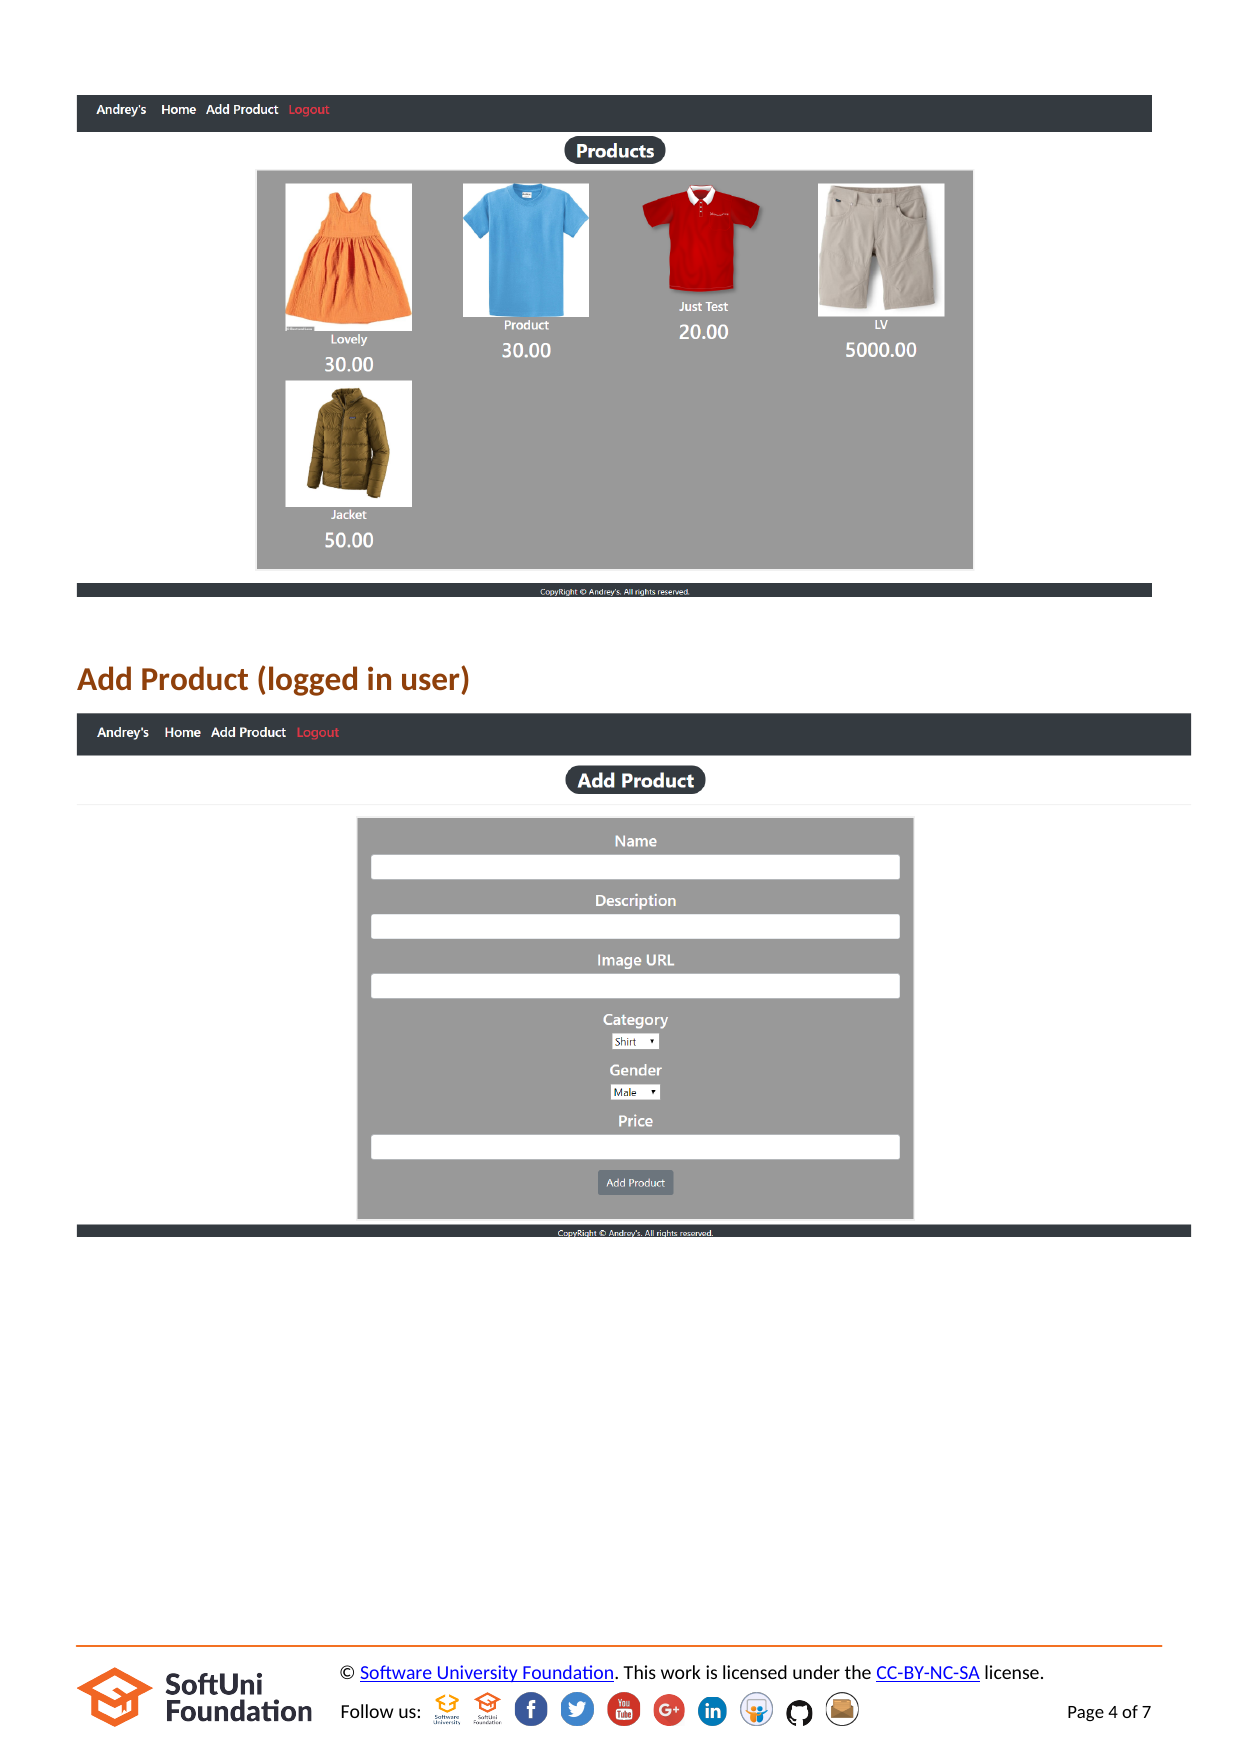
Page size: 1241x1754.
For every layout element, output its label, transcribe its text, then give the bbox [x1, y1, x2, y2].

picture [514, 1692, 548, 1726]
picture [740, 1692, 773, 1726]
picture [433, 1694, 461, 1726]
picture [76, 1667, 312, 1727]
picture [698, 1717, 706, 1726]
picture [786, 1700, 813, 1726]
picture [825, 1692, 859, 1726]
picture [473, 1692, 502, 1726]
picture [719, 1717, 727, 1726]
picture [561, 1692, 594, 1726]
picture [607, 1692, 640, 1726]
picture [698, 1697, 704, 1705]
picture [653, 1694, 685, 1726]
picture [76, 95, 1152, 597]
picture [721, 1697, 727, 1705]
picture [711, 1708, 720, 1717]
subtitle Add Product (logged in user) [77, 658, 1163, 699]
picture [76, 713, 1192, 1237]
